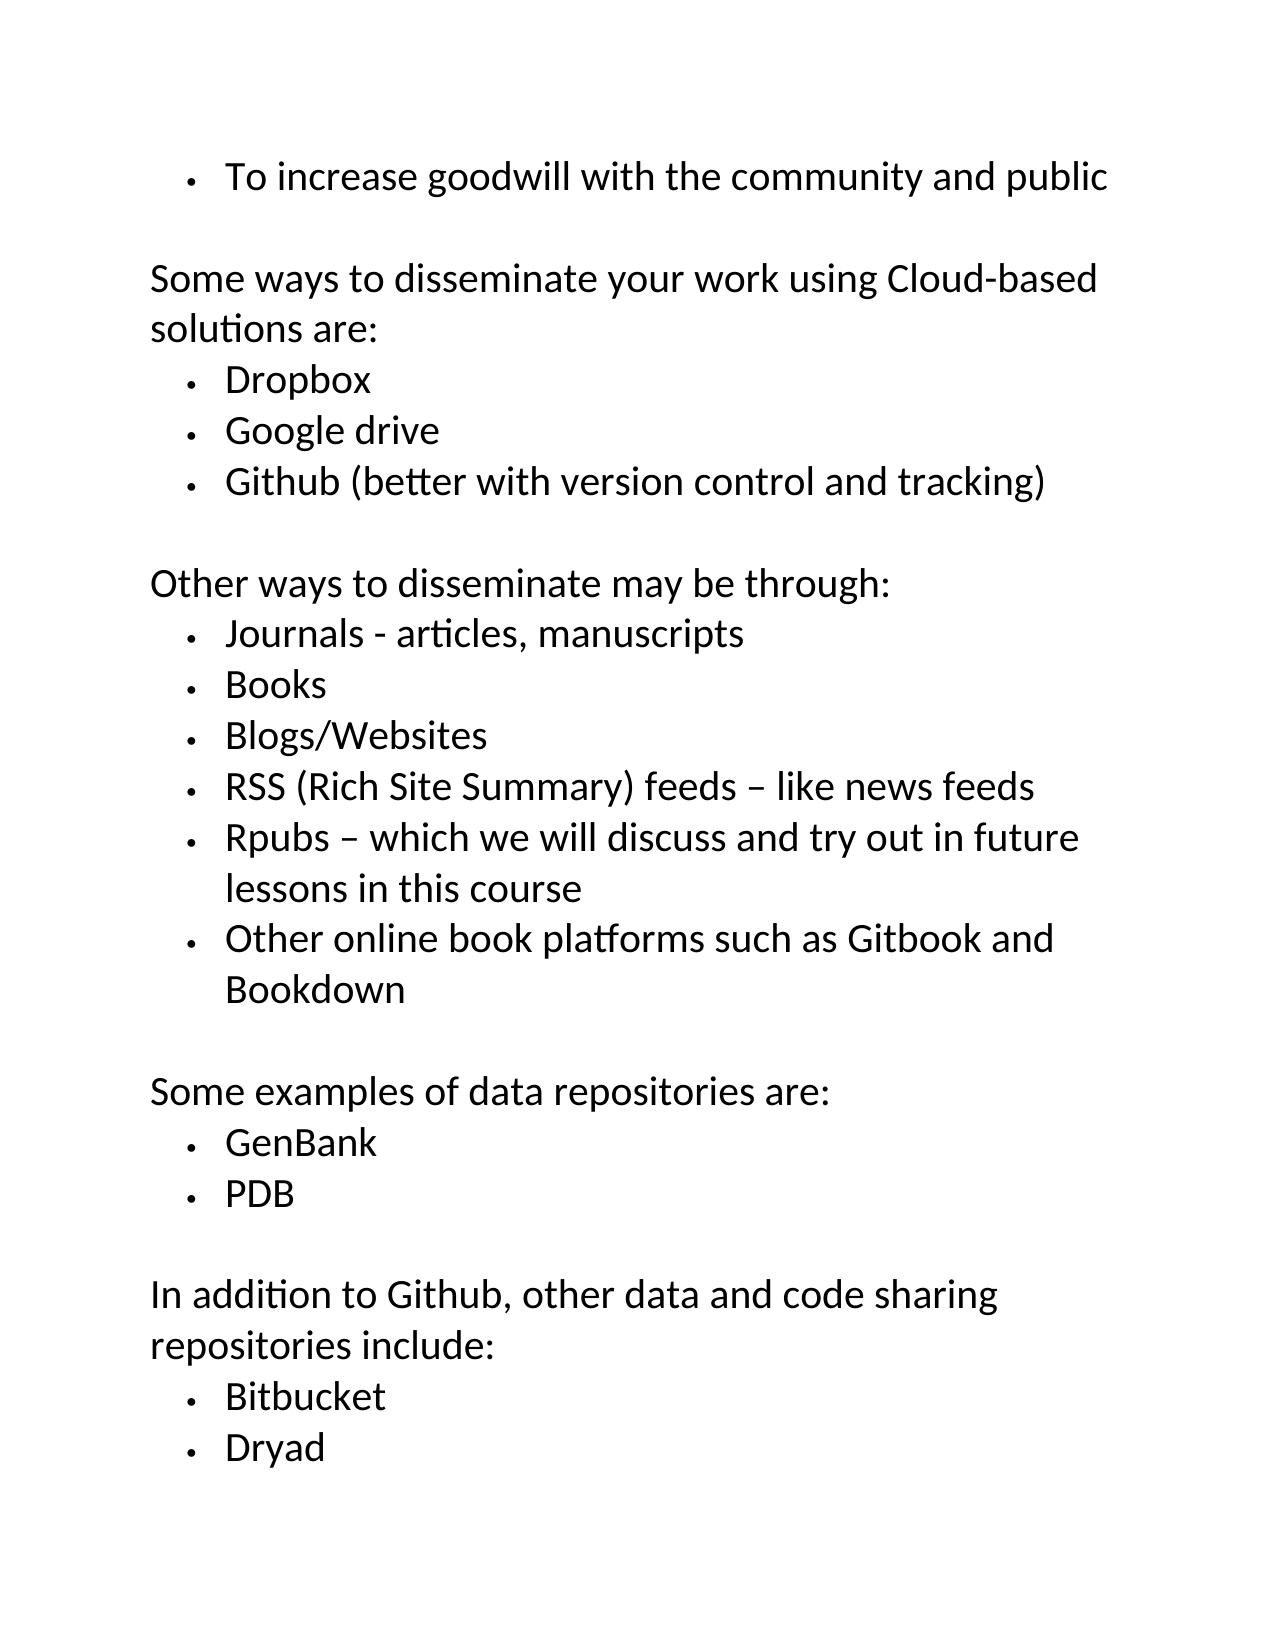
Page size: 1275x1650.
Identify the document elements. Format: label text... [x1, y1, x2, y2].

list PDB [187, 1167, 1125, 1217]
text Some ways to disseminate your work using Cloud-based solutions are: [150, 252, 1125, 353]
list Books [187, 658, 1125, 709]
list RSS (Rich Site Summary) feeds – like news feeds [187, 760, 1125, 811]
list Dryad [187, 1421, 1125, 1472]
list GenBank [187, 1116, 1125, 1167]
list Bitbucket [187, 1370, 1125, 1421]
text In addition to Github, other data and code sharing repositories include: [150, 1268, 1125, 1370]
list Journals - articles, manuscripts [187, 607, 1125, 658]
list Dropbox [187, 353, 1125, 404]
text Other ways to disseminate may be through: [150, 557, 1125, 607]
list Github (better with version control and tracking) [187, 455, 1125, 506]
list Other online book platforms such as Gitbook and Bookdown [187, 912, 1125, 1014]
text Some examples of data repositories are: [150, 1065, 1125, 1116]
list Blogs/Websites [187, 709, 1125, 760]
list Rpubs – which we will discuss and try out in future lessons in this course [187, 811, 1125, 912]
list To increase goodwill with the community and public [187, 150, 1125, 201]
list Google drive [187, 404, 1125, 455]
